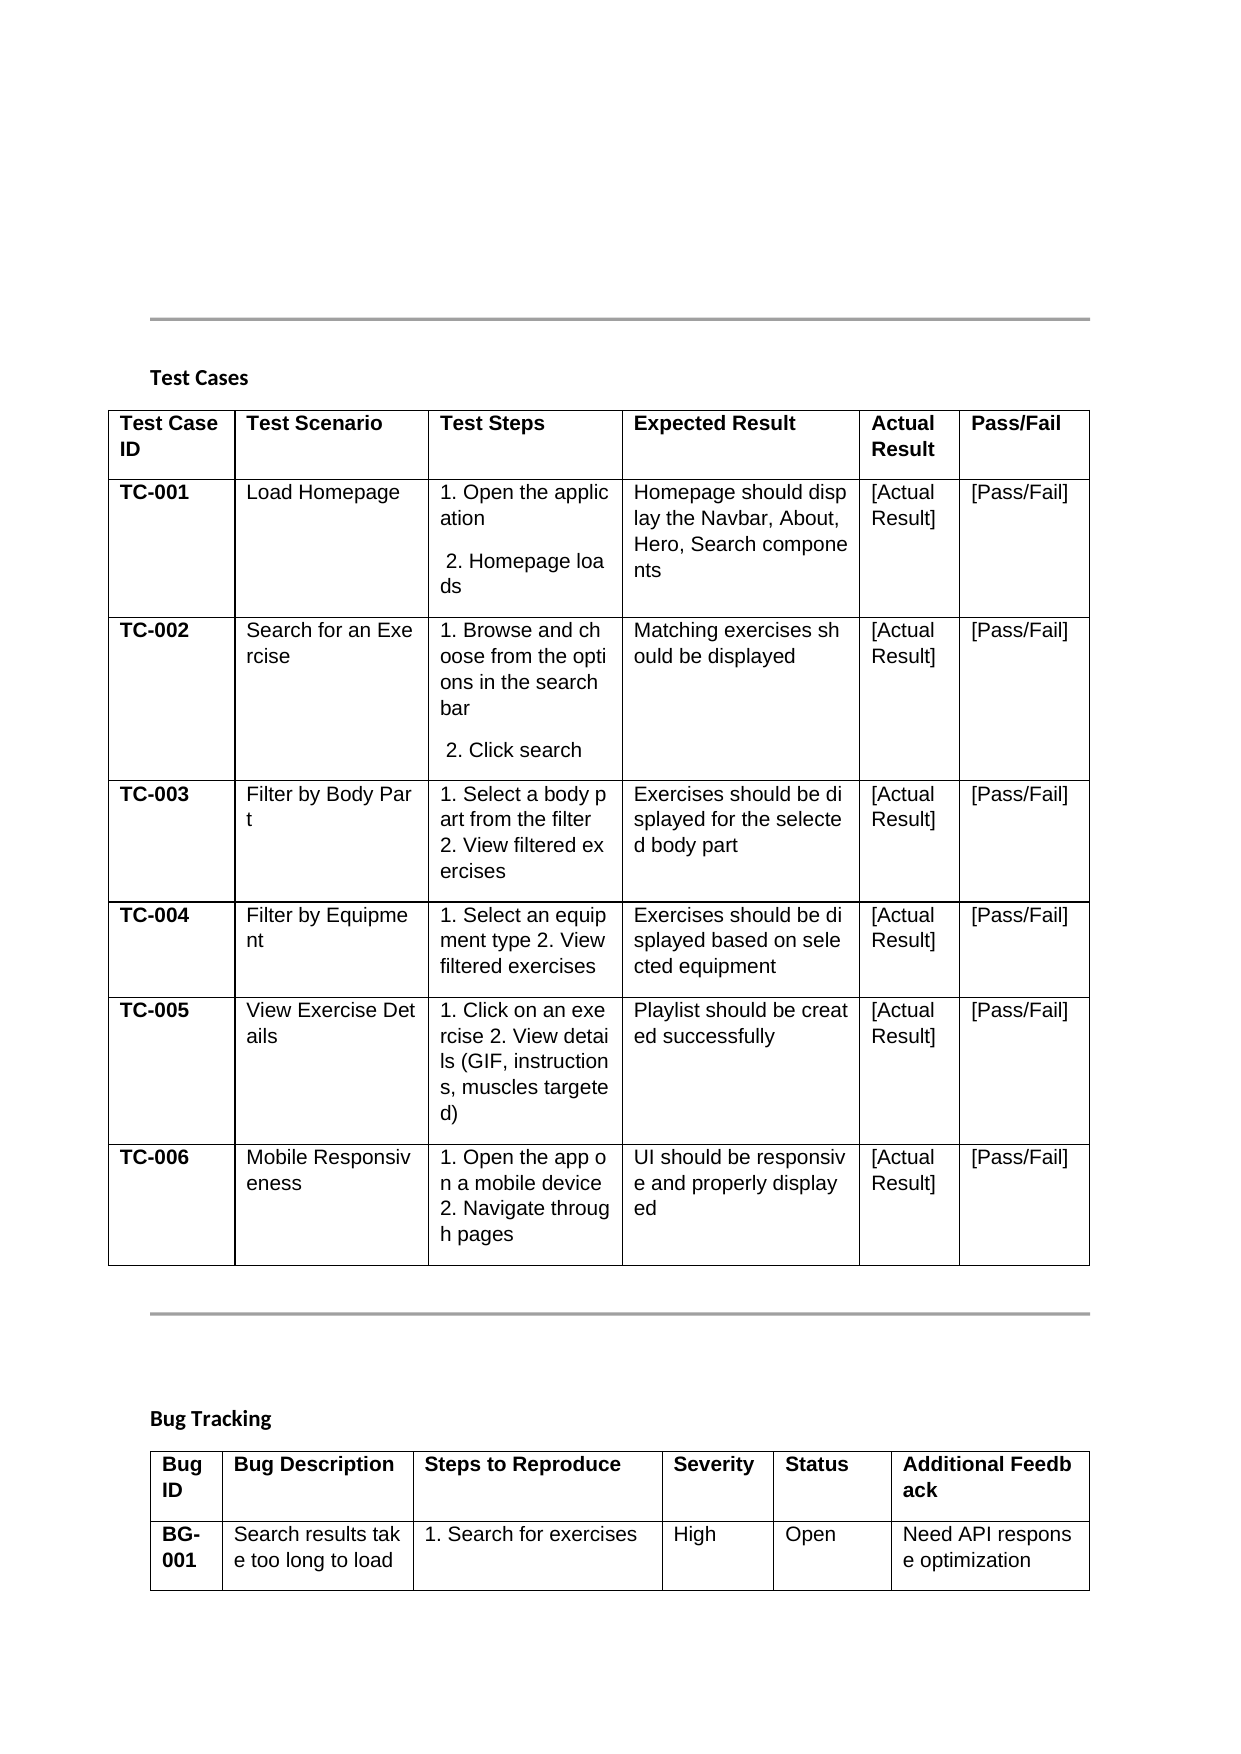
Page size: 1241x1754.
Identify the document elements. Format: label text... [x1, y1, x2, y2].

table_cell 1. Open the app on a mobile device 2. Navigate through pages [429, 1145, 622, 1264]
table_cell Exercises should be displayed for the selected body part [623, 781, 859, 901]
table_cell Matching exercises should be displayed [623, 618, 859, 780]
table_cell Filter by Equipment [236, 903, 428, 997]
table_cell Playlist should be created successfully [623, 998, 859, 1143]
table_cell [892, 1522, 1089, 1590]
table_header Steps to Reproduce [414, 1452, 662, 1521]
table_cell [Actual Result] [860, 1145, 959, 1264]
table_cell UI should be responsive and properly displayed [623, 1145, 859, 1264]
table_header Test Case ID [109, 411, 234, 479]
table_cell [Pass/Fail] [960, 998, 1089, 1143]
table_cell Filter by Body Part [236, 781, 428, 901]
table_cell TC-005 [109, 998, 234, 1143]
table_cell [414, 1522, 662, 1590]
table_cell [Pass/Fail] [960, 903, 1089, 997]
table_header Bug Description [223, 1452, 413, 1521]
table_cell Open [774, 1522, 891, 1590]
table_cell BG-001 [151, 1522, 222, 1590]
table_cell [Pass/Fail] [960, 480, 1089, 617]
table_cell TC-002 [109, 618, 234, 780]
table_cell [223, 1522, 413, 1590]
table_cell [Pass/Fail] [960, 1145, 1089, 1264]
table_cell [Pass/Fail] [960, 781, 1089, 901]
table_cell TC-006 [109, 1145, 234, 1264]
table_cell 1. Browse and choose from the options in the search bar 2. Click search [429, 618, 622, 780]
table_cell 1. Select a body part from the filter 2. View filtered exercises [429, 781, 622, 901]
table_header Additional Feedback [892, 1452, 1089, 1521]
table_header Actual Result [860, 411, 959, 479]
table_cell [Actual Result] [860, 618, 959, 780]
table_cell Load Homepage [236, 480, 428, 617]
table_cell 1. Open the application 2. Homepage loads [429, 480, 622, 617]
table_header Status [774, 1452, 891, 1521]
table_cell TC-004 [109, 903, 234, 997]
table_header Test Steps [429, 411, 622, 479]
table_header Expected Result [623, 411, 859, 479]
table_cell Mobile Responsiveness [236, 1145, 428, 1264]
table_header Pass/Fail [960, 411, 1089, 479]
table_header Test Scenario [236, 411, 428, 479]
table_cell [Actual Result] [860, 903, 959, 997]
table_cell TC-003 [109, 781, 234, 901]
table_cell View Exercise Details [236, 998, 428, 1143]
table_header Severity [663, 1452, 773, 1521]
table_cell TC-001 [109, 480, 234, 617]
table_cell Exercises should be displayed based on selected equipment [623, 903, 859, 997]
table_cell High [663, 1522, 773, 1590]
table_cell Homepage should display the Navbar, About, Hero, Search components [623, 480, 859, 617]
text Test Cases [150, 363, 1090, 391]
table_cell [Actual Result] [860, 480, 959, 617]
table_cell 1. Select an equipment type 2. View filtered exercises [429, 903, 622, 997]
table_cell [Pass/Fail] [960, 618, 1089, 780]
table_cell 1. Click on an exercise 2. View details (GIF, instructions, muscles targeted) [429, 998, 622, 1143]
table_cell [Actual Result] [860, 781, 959, 901]
table_cell [Actual Result] [860, 998, 959, 1143]
text Bug Tracking [150, 1404, 1090, 1432]
table_cell Search for an Exercise [236, 618, 428, 780]
table_header Bug ID [151, 1452, 222, 1521]
